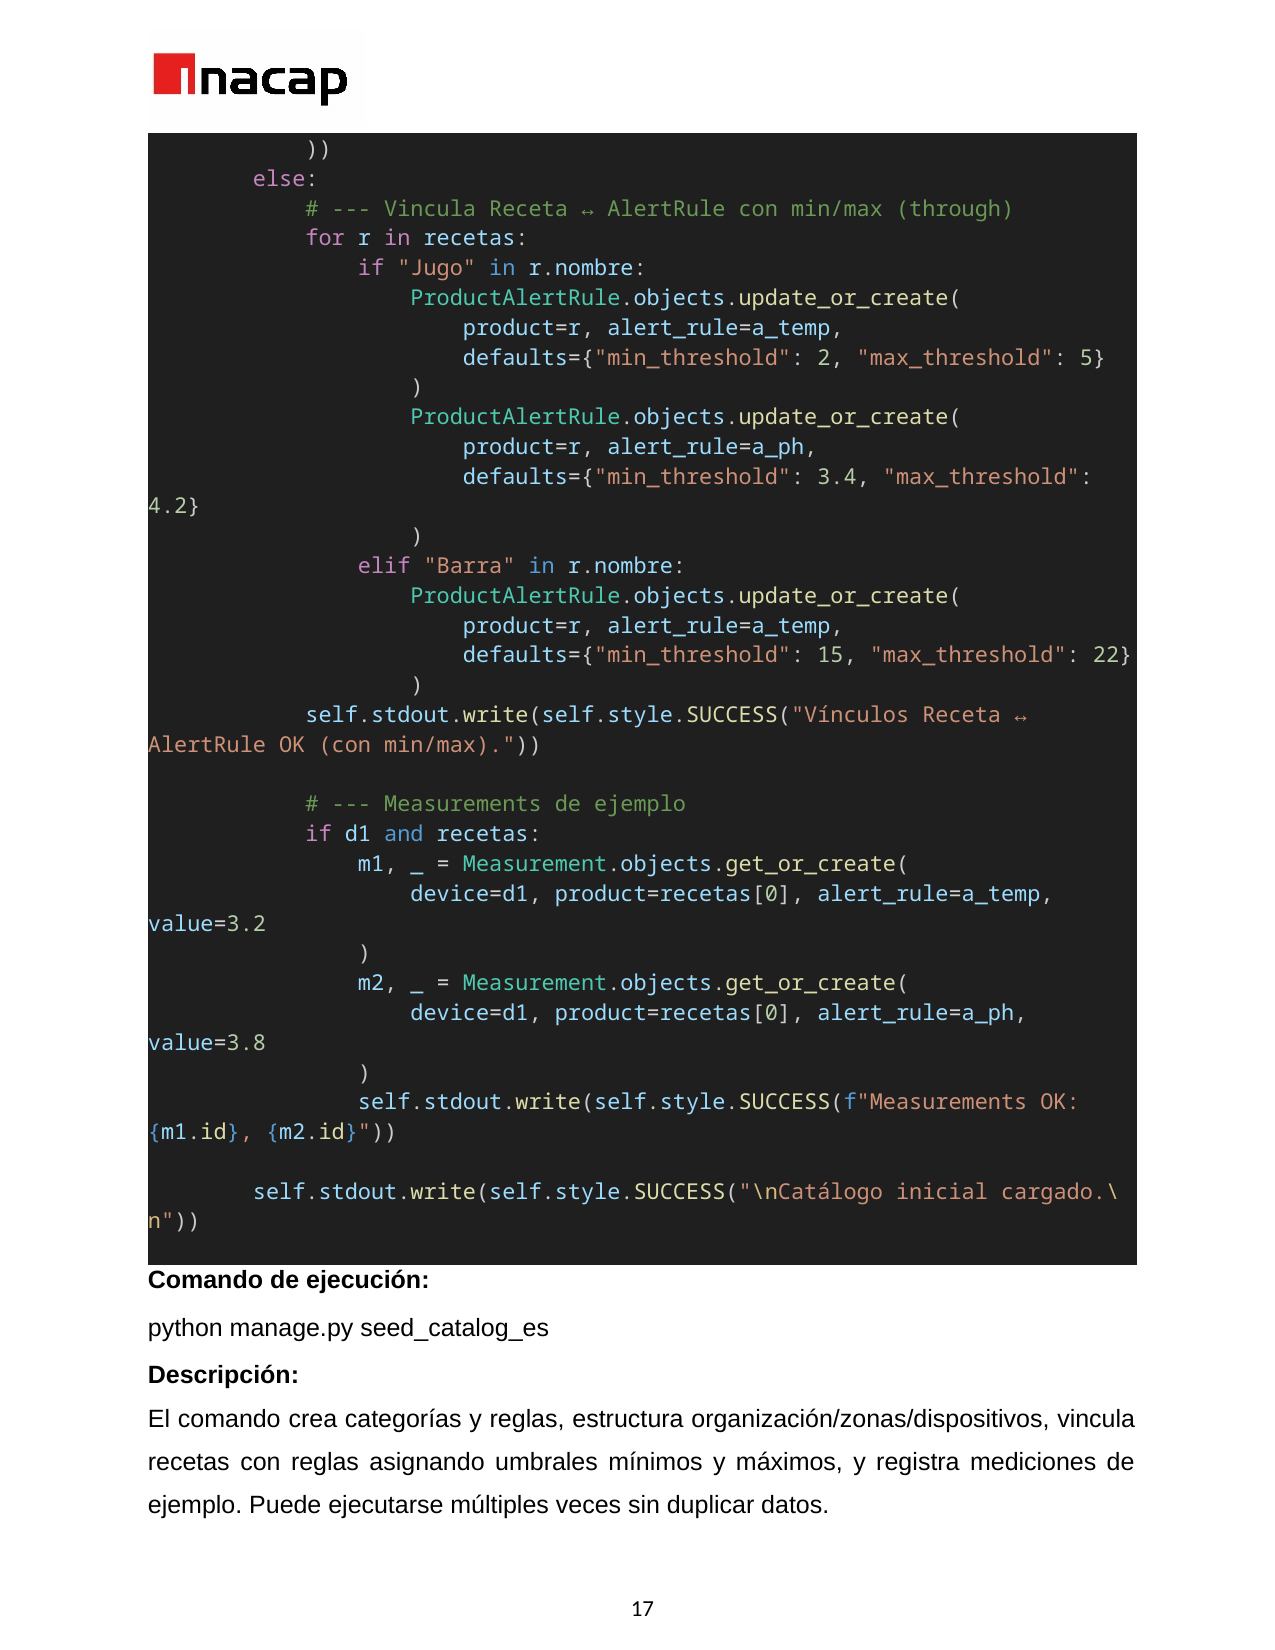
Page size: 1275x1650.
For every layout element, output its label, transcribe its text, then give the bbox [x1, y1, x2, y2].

text if "Jugo" in r.nombre: [148, 252, 1137, 282]
text product=r, alert_rule=a_temp, [148, 609, 1137, 639]
text ProductAlertRule.objects.update_or_create( [148, 580, 1137, 609]
text ) [148, 669, 1137, 699]
text )) [148, 133, 1137, 163]
text ProductAlertRule.objects.update_or_create( [148, 401, 1137, 431]
text ) [148, 1056, 1137, 1086]
text ) [148, 937, 1137, 967]
text product=r, alert_rule=a_ph, [148, 431, 1137, 461]
text ProductAlertRule.objects.update_or_create( [148, 282, 1137, 312]
picture [147, 28, 370, 130]
text # --- Measurements de ejemplo [148, 788, 1137, 818]
text m2, _ = Measurement.objects.get_or_create( [148, 967, 1137, 997]
text self.stdout.write(self.style.SUCCESS("\nCatálogo inicial cargado.\n")) [148, 1176, 1137, 1235]
text Comando de ejecución: [148, 1265, 1137, 1294]
text if d1 and recetas: [148, 818, 1137, 848]
text product=r, alert_rule=a_temp, [148, 312, 1137, 341]
text m1, _ = Measurement.objects.get_or_create( [148, 848, 1137, 878]
text else: [148, 163, 1137, 192]
text defaults={"min_threshold": 2, "max_threshold": 5} [148, 341, 1137, 371]
text elif "Barra" in r.nombre: [148, 550, 1137, 580]
text self.stdout.write(self.style.SUCCESS(f"Measurements OK: {m1.id}, {m2.id}")) [148, 1086, 1137, 1146]
text for r in recetas: [148, 222, 1137, 252]
text defaults={"min_threshold": 15, "max_threshold": 22} [148, 639, 1137, 669]
text self.stdout.write(self.style.SUCCESS("Vínculos Receta ↔ AlertRule OK (con min/max).")) [148, 699, 1137, 758]
text device=d1, product=recetas[0], alert_rule=a_ph, value=3.8 [148, 997, 1137, 1056]
text defaults={"min_threshold": 3.4, "max_threshold": 4.2} [148, 461, 1137, 520]
text device=d1, product=recetas[0], alert_rule=a_temp, value=3.2 [148, 878, 1137, 937]
text # --- Vincula Receta ↔ AlertRule con min/max (through) [148, 192, 1137, 222]
text Descripción: El comando crea categorías y reglas, estructura organización/zonas/dispositivos, vincula recetas con reglas asignando umbrales mínimos y máximos, y registra mediciones de ejemplo. Puede ejecutarse múltiples veces sin duplicar datos. [148, 1360, 1137, 1518]
text ) [148, 371, 1137, 401]
text python manage.py seed_catalog_es [148, 1313, 1137, 1341]
text ) [148, 520, 1137, 550]
